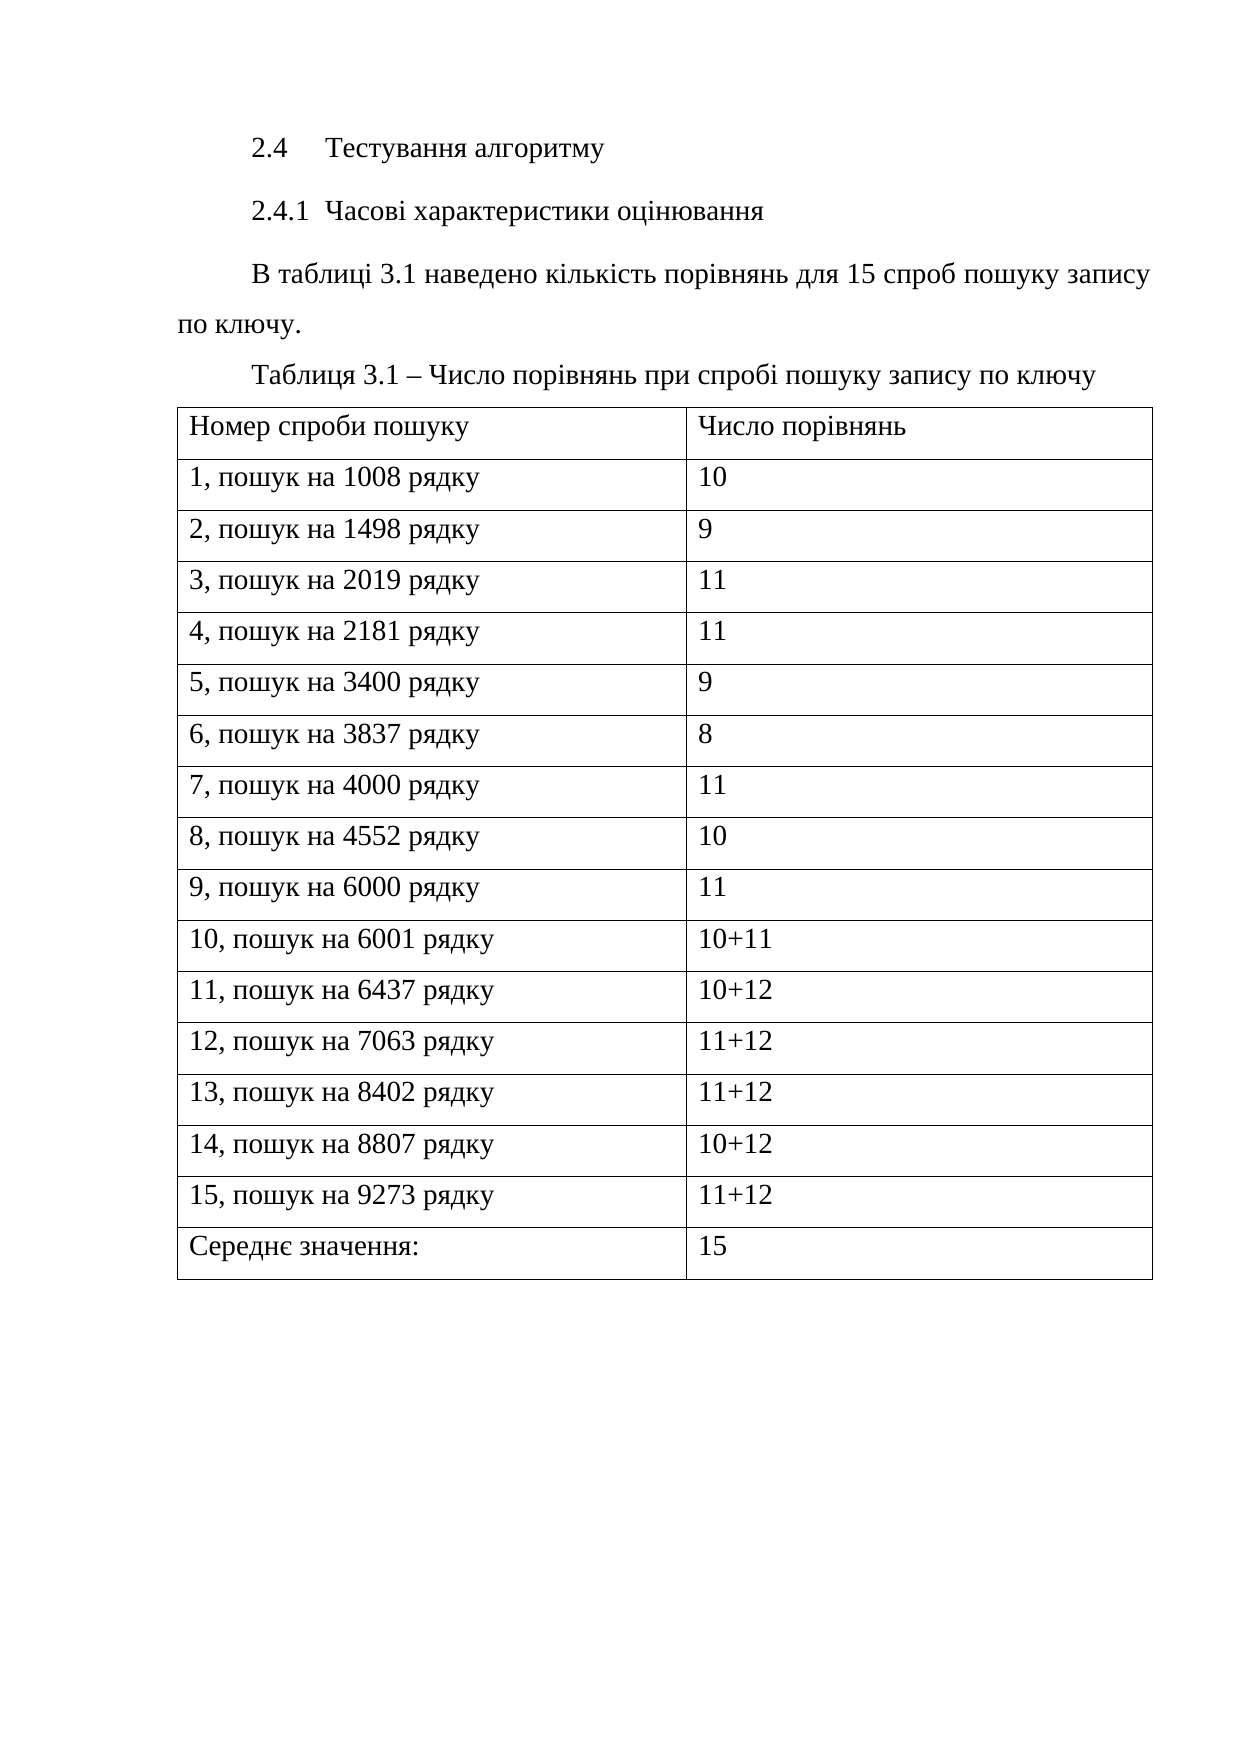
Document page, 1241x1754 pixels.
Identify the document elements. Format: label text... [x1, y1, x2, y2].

table_cell 6, пошук на 3837 рядку [178, 716, 686, 766]
table_cell 15 [687, 1228, 1152, 1278]
table_cell 9 [687, 665, 1152, 715]
table_cell 2, пошук на 1498 рядку [178, 511, 686, 561]
table_cell 1, пошук на 1008 рядку [178, 460, 686, 510]
table_cell Середнє значення: [178, 1228, 686, 1278]
table_cell 9, пошук на 6000 рядку [178, 870, 686, 920]
table_header Число порівнянь [687, 408, 1152, 458]
table_cell 9 [687, 511, 1152, 561]
table_cell 13, пошук на 8402 рядку [178, 1075, 686, 1125]
table_cell 10+11 [687, 921, 1152, 971]
table_cell 11 [687, 870, 1152, 920]
text В таблиці 3.1 наведено кількість порівнянь для 15 спроб пошуку запису по ключу. [177, 256, 1152, 340]
table_cell 8 [687, 716, 1152, 766]
subtitle Тестування алгоритму [177, 131, 1152, 164]
table_cell 10, пошук на 6001 рядку [178, 921, 686, 971]
table_cell 15, пошук на 9273 рядку [178, 1177, 686, 1227]
table_cell 11+12 [687, 1177, 1152, 1227]
table_cell 11+12 [687, 1023, 1152, 1073]
table_cell 11 [687, 613, 1152, 663]
table_cell 4, пошук на 2181 рядку [178, 613, 686, 663]
table_cell 10+12 [687, 1126, 1152, 1176]
table_cell 10+12 [687, 972, 1152, 1022]
table_cell 11 [687, 767, 1152, 817]
table_cell 12, пошук на 7063 рядку [178, 1023, 686, 1073]
table_cell 7, пошук на 4000 рядку [178, 767, 686, 817]
table_cell 3, пошук на 2019 рядку [178, 562, 686, 612]
table_cell 10 [687, 460, 1152, 510]
subtitle Часові характеристики оцінювання [177, 193, 1152, 227]
table_cell 14, пошук на 8807 рядку [178, 1126, 686, 1176]
text Таблиця 3.1 – Число порівнянь при спробі пошуку запису по ключу [177, 357, 1152, 390]
table_cell 11, пошук на 6437 рядку [178, 972, 686, 1022]
table_cell 8, пошук на 4552 рядку [178, 818, 686, 868]
table_cell 11 [687, 562, 1152, 612]
table_cell 11+12 [687, 1075, 1152, 1125]
table_cell 5, пошук на 3400 рядку [178, 665, 686, 715]
table_cell 10 [687, 818, 1152, 868]
table_header Номер спроби пошуку [178, 408, 686, 458]
